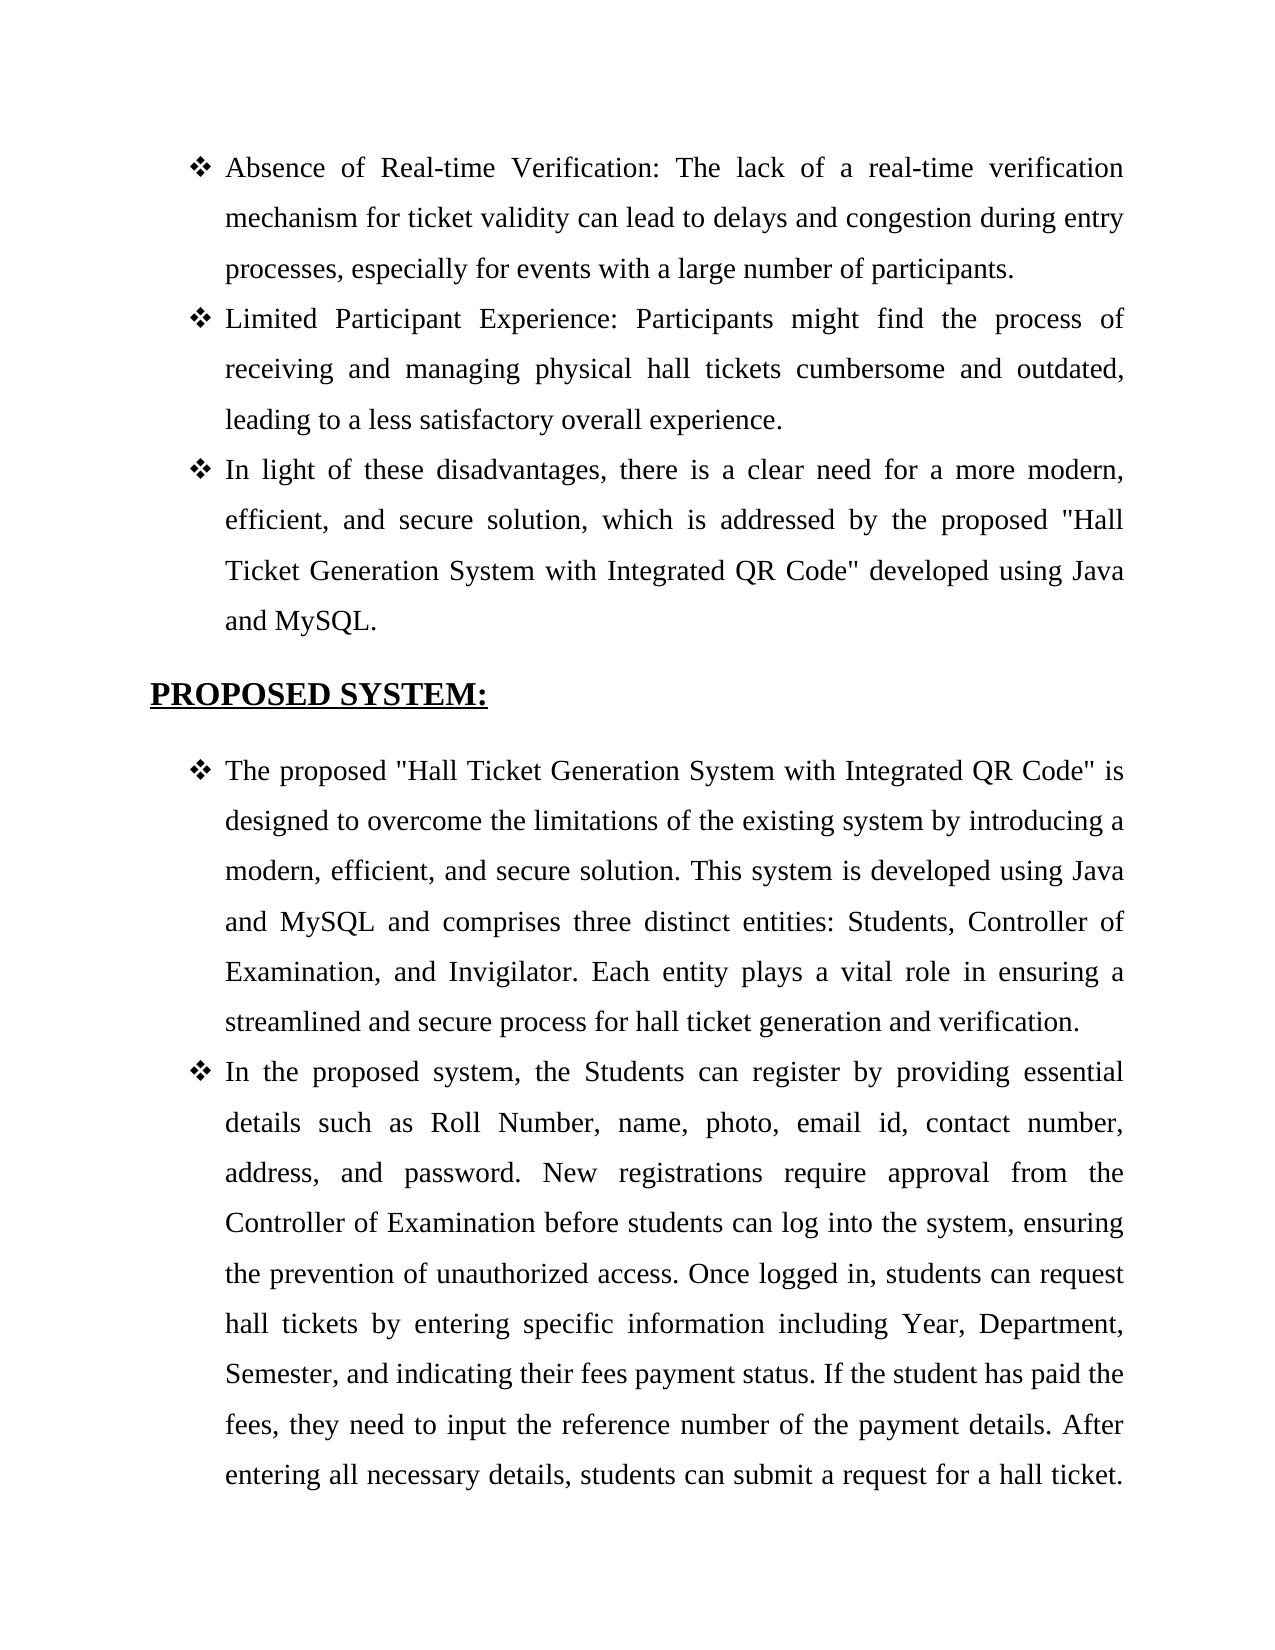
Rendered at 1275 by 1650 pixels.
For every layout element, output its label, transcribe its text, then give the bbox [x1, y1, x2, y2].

list Limited Participant Experience: Participants might find the process of receiving and managing physical hall tickets cumbersome and outdated, leading to a less satisfactory overall experience. [187, 301, 1125, 435]
list Absence of Real-time Verification: The lack of a real-time verification mechanism for ticket validity can lead to delays and congestion during entry processes, especially for events with a large number of participants. [187, 150, 1125, 284]
text PROPOSED SYSTEM: [150, 674, 1125, 713]
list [187, 1054, 1125, 1491]
list In light of these disadvantages, there is a clear need for a more modern, efficient, and secure solution, which is addressed by the proposed "Hall Ticket Generation System with Integrated QR Code" developed using Java and MySQL. [187, 452, 1125, 637]
list The proposed "Hall Ticket Generation System with Integrated QR Code" is designed to overcome the limitations of the existing system by introducing a modern, efficient, and secure solution. This system is developed using Java and MySQL and comprises three distinct entities: Students, Controller of Examination, and Invigilator. Each entity plays a vital role in ensuring a streamlined and secure process for hall ticket generation and verification. [187, 753, 1125, 1038]
